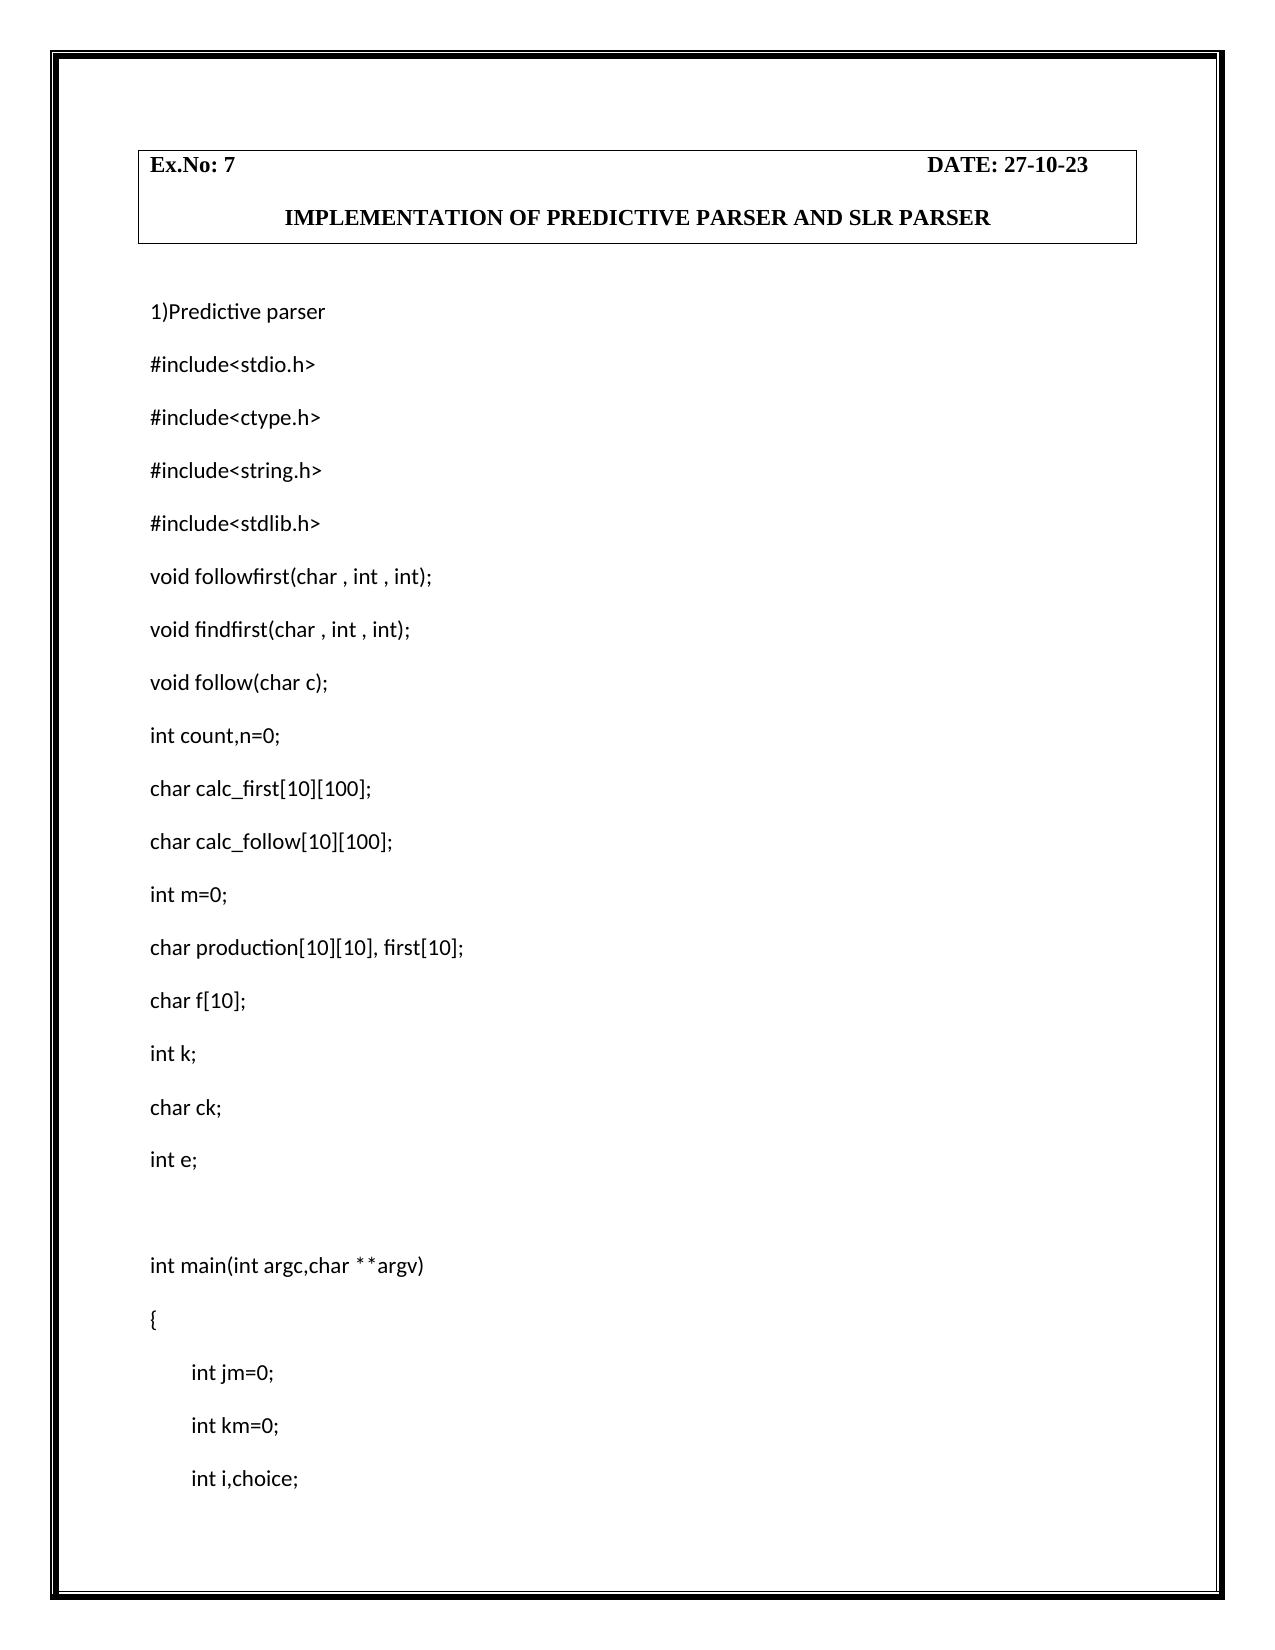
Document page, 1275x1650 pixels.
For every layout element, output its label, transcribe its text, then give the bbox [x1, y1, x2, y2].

table_header Ex.No: 7 DATE: 27-10-23 IMPLEMENTATION OF PREDICTIVE PARSER AND SLR PARSER [139, 151, 1136, 243]
text int k; [150, 1039, 1125, 1068]
text int e; [150, 1146, 1125, 1174]
text char calc_follow[10][100]; [150, 827, 1125, 856]
text char production[10][10], first[10]; [150, 933, 1125, 962]
text #include<stdlib.h> [150, 509, 1125, 537]
text #include<string.h> [150, 456, 1125, 484]
text void findfirst(char , int , int); [150, 615, 1125, 643]
text #include<stdio.h> [150, 350, 1125, 378]
text char ck; [150, 1093, 1125, 1121]
text int km=0; [150, 1411, 1125, 1439]
text int main(int argc,char **argv) [150, 1252, 1125, 1280]
text #include<ctype.h> [150, 403, 1125, 431]
text 1)Predictive parser [150, 297, 1125, 325]
text int count,n=0; [150, 721, 1125, 749]
text int i,choice; [150, 1464, 1125, 1492]
text void follow(char c); [150, 668, 1125, 696]
text char f[10]; [150, 987, 1125, 1014]
text int m=0; [150, 881, 1125, 908]
text char calc_first[10][100]; [150, 774, 1125, 802]
text int jm=0; [150, 1358, 1125, 1386]
text { [150, 1305, 1125, 1333]
text void followfirst(char , int , int); [150, 562, 1125, 590]
